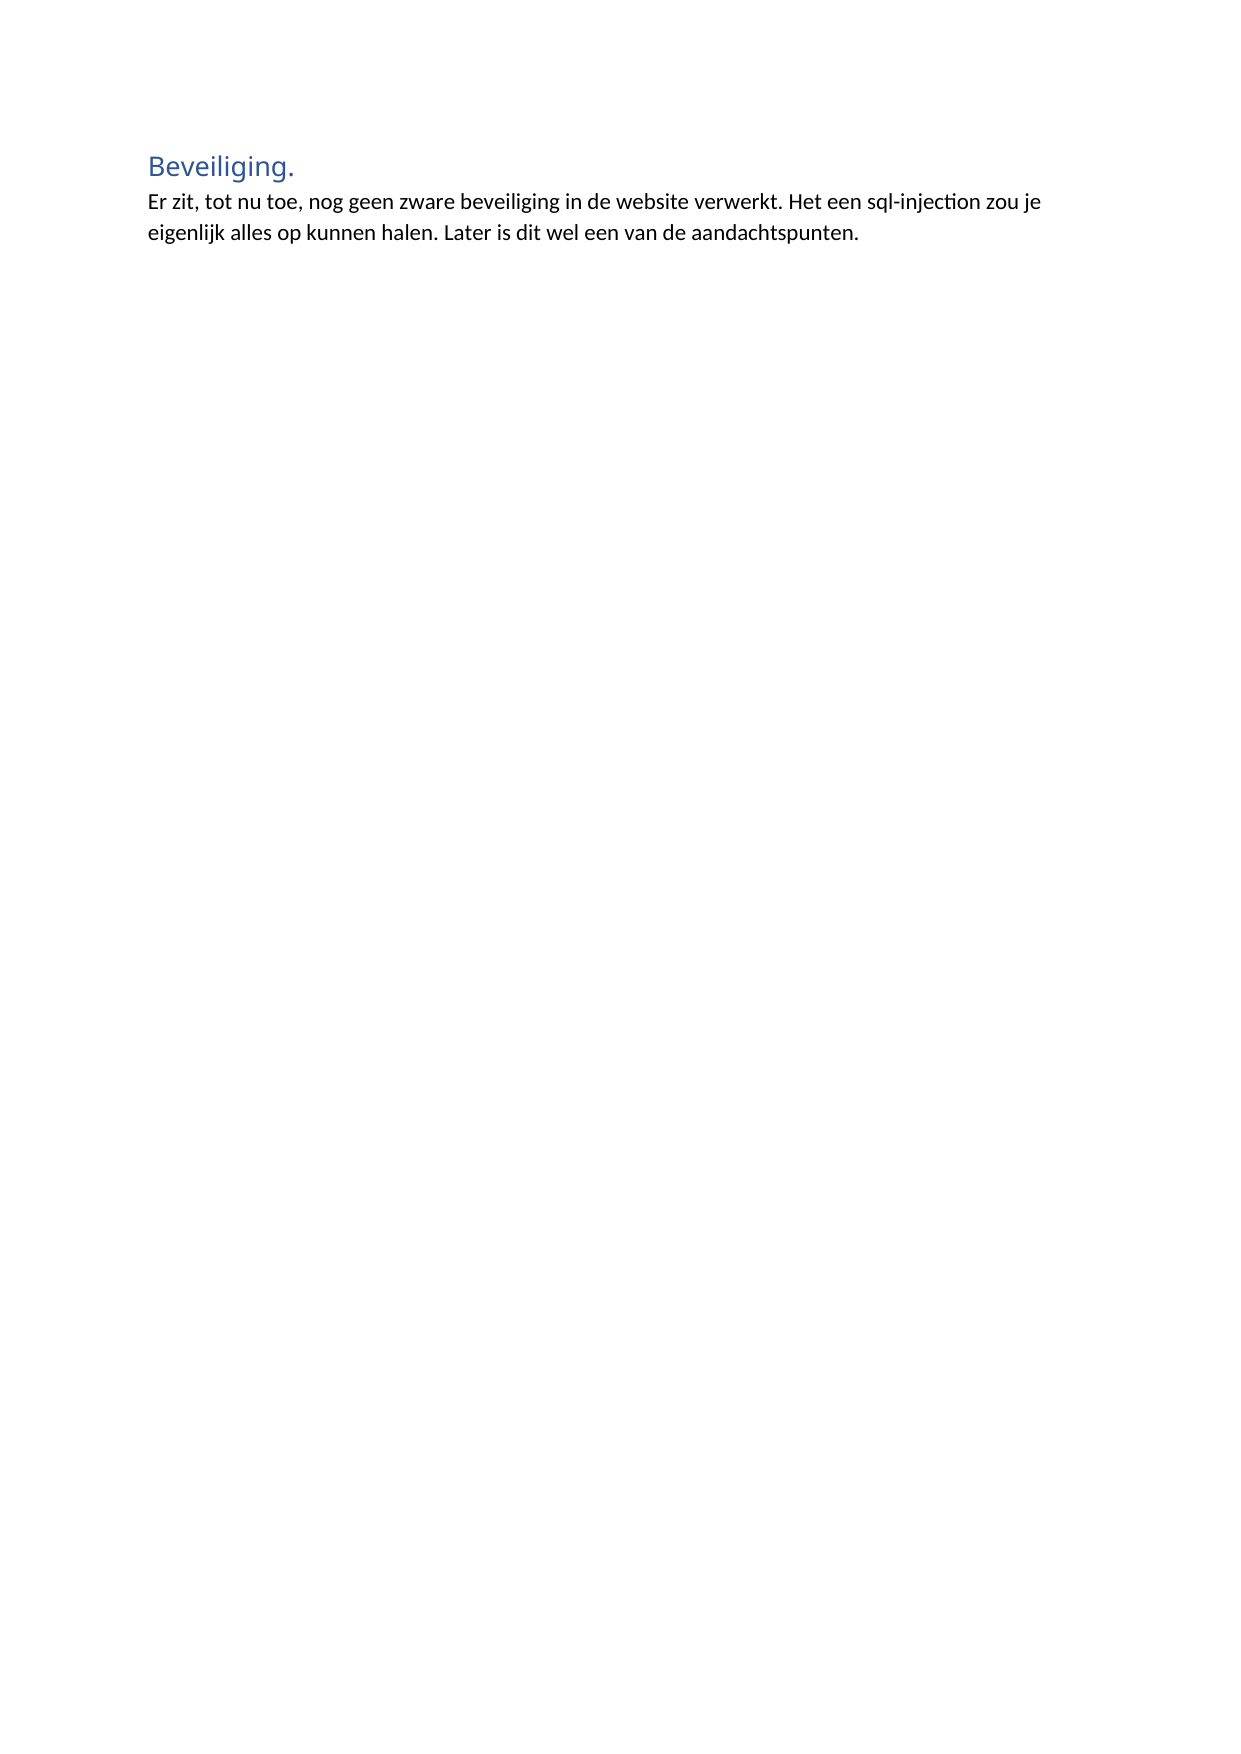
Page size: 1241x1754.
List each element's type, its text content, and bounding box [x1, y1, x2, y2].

subtitle Beveiliging. [148, 148, 1093, 184]
text Er zit, tot nu toe, nog geen zware beveiliging in de website verwerkt. Het een sql-injection zou je eigenlijk alles op kunnen halen. Later is dit wel een van de aandachtspunten. [148, 187, 1093, 246]
